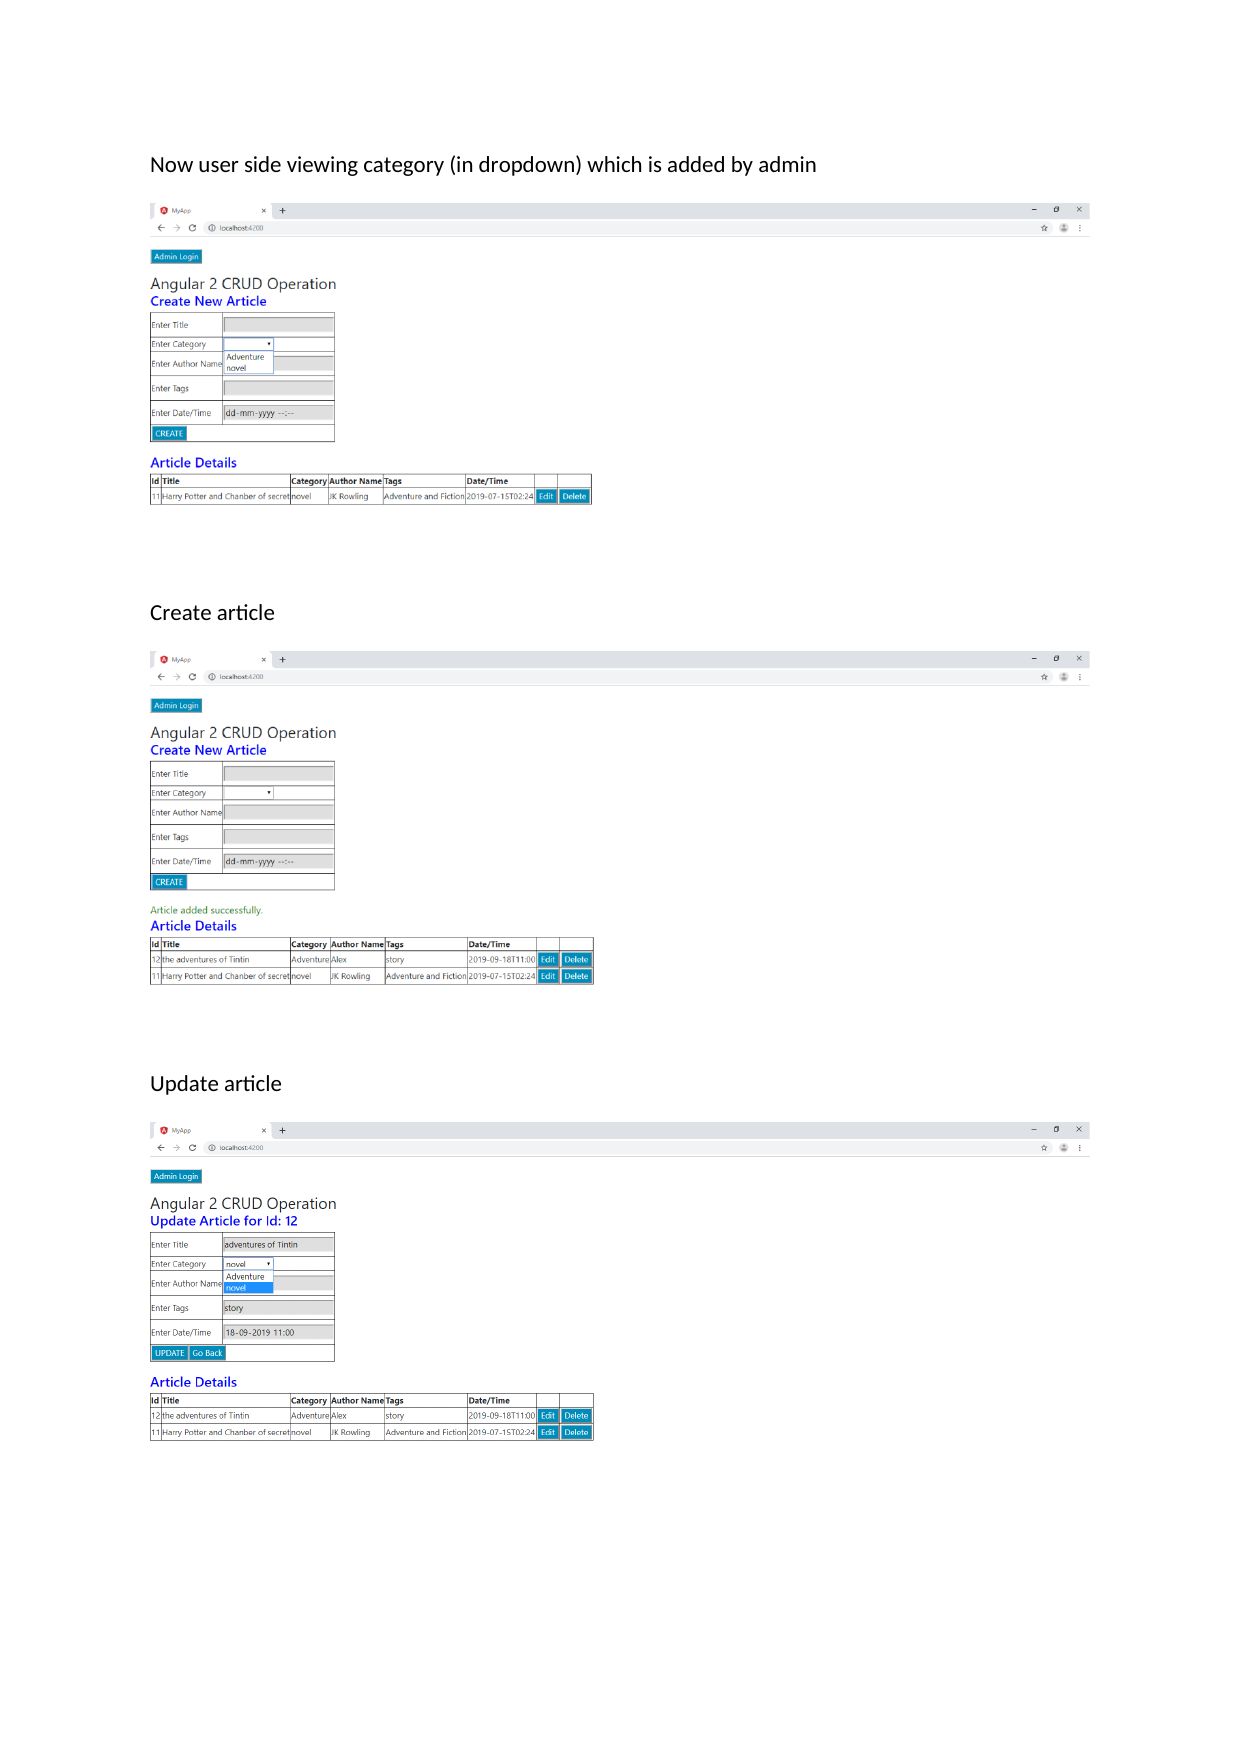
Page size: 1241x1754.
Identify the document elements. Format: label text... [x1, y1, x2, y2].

text Create article [150, 598, 1090, 626]
text Now user side viewing category (in dropdown) which is added by admin [150, 150, 1090, 178]
picture [150, 651, 1090, 1045]
picture [150, 1122, 1090, 1472]
picture [150, 203, 1090, 574]
text Update article [150, 1069, 1090, 1098]
